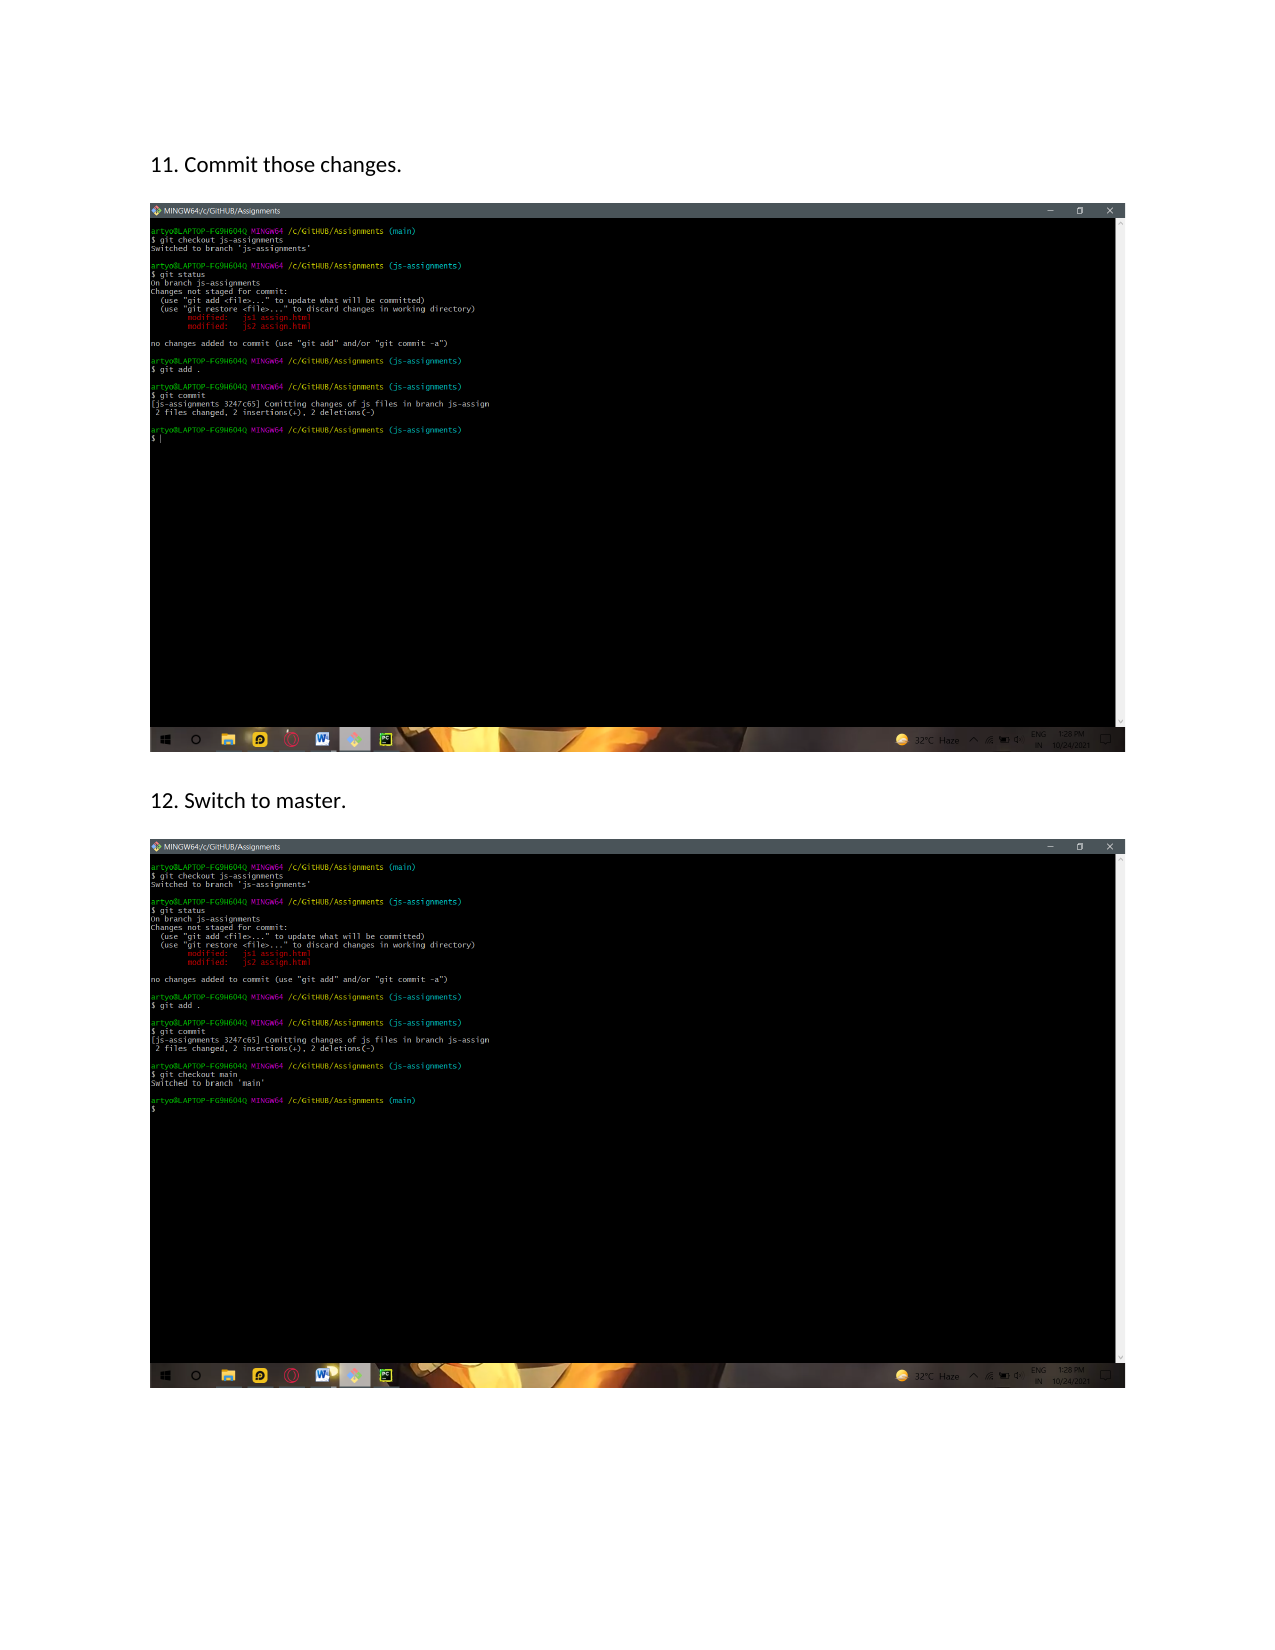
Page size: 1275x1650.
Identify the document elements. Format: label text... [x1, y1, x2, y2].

text 12. Switch to master. [150, 786, 1125, 814]
picture [150, 203, 1125, 752]
picture [150, 839, 1125, 1388]
text 11. Commit those changes. [150, 150, 1125, 178]
